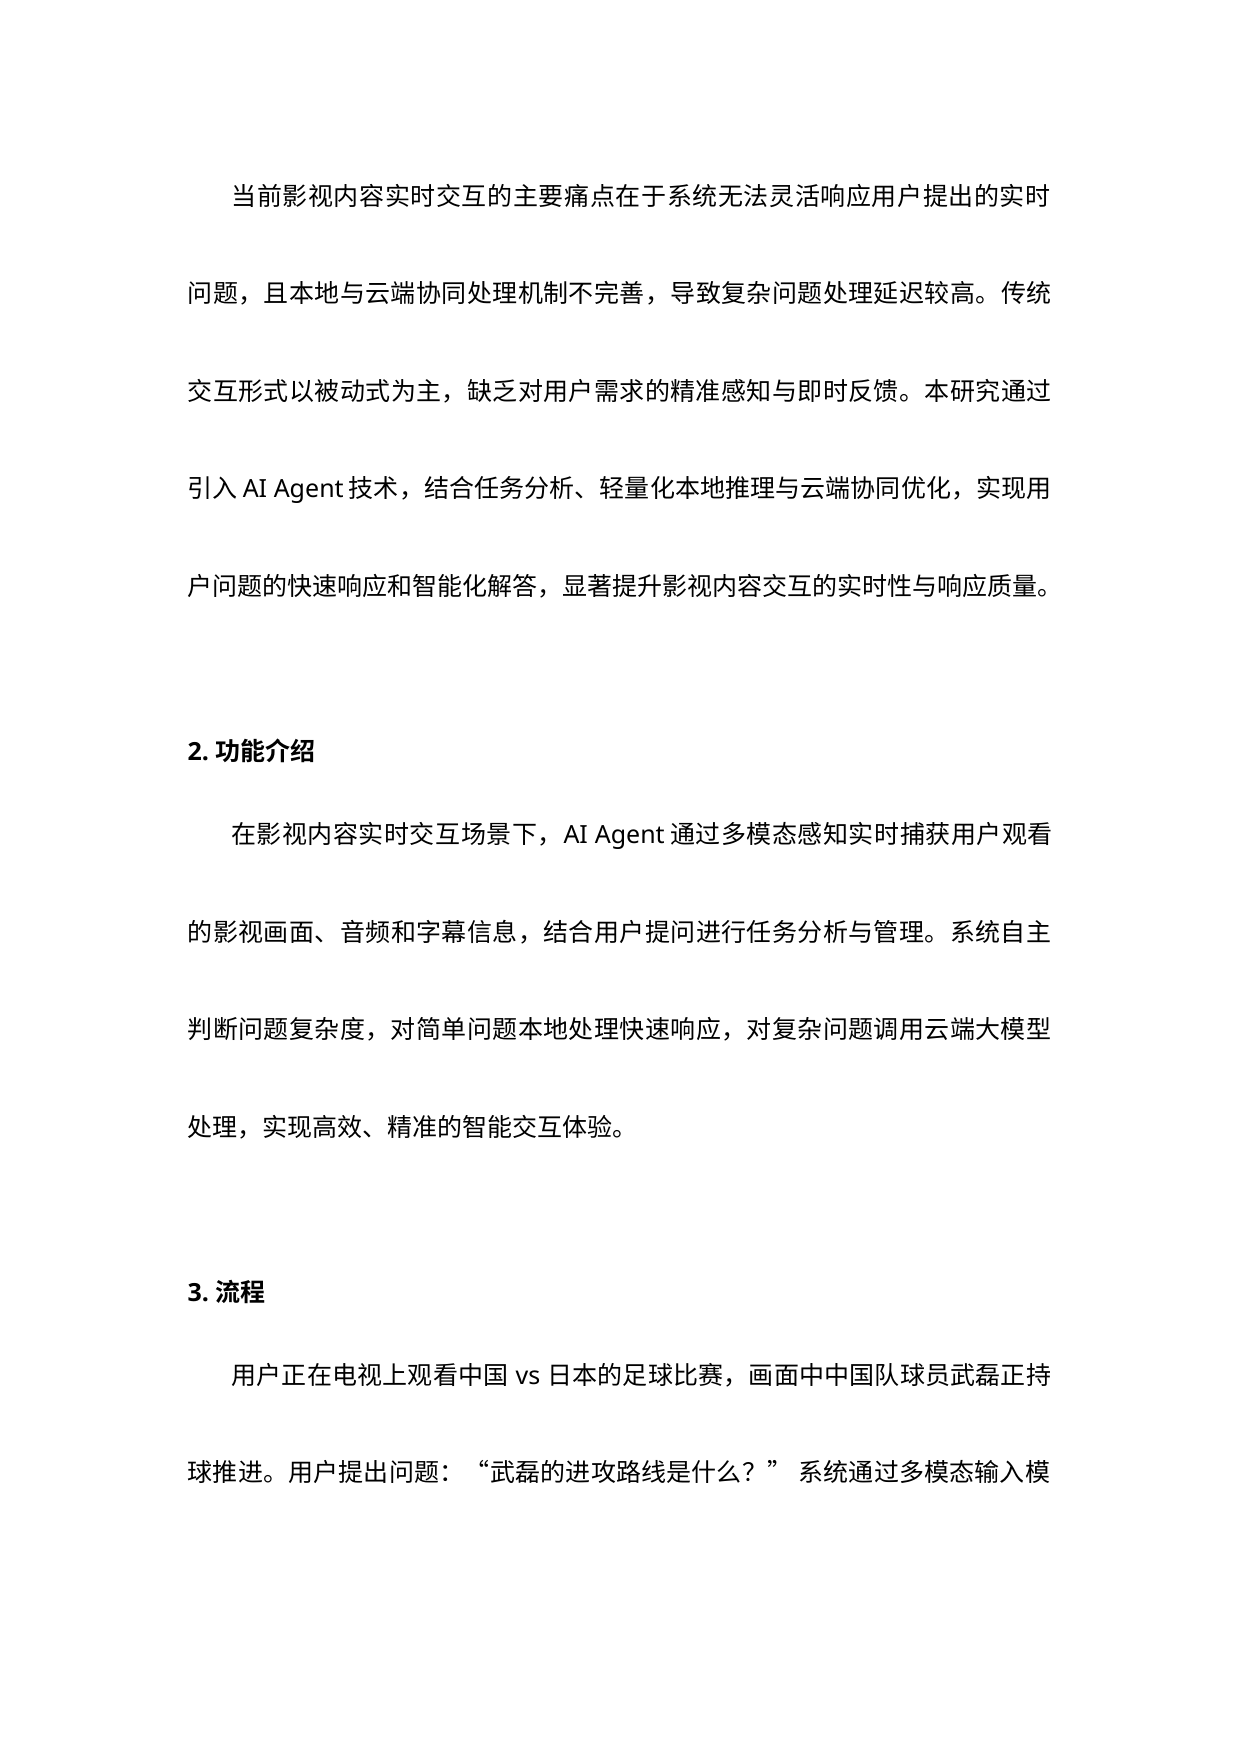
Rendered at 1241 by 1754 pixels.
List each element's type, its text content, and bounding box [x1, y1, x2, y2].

list 功能介绍 [187, 717, 1053, 782]
text 当前影视内容实时交互的主要痛点在于系统无法灵活响应用户提出的实时问题，且本地与云端协同处理机制不完善，导致复杂问题处理延迟较高。传统交互形式以被动式为主，缺乏对用户需求的精准感知与即时反馈。本研究通过引入AI Agent技术，结合任务分析、轻量化本地推理与云端协同优化，实现用户问题的快速响应和智能化解答，显著提升影视内容交互的实时性与响应质量。 [187, 162, 1053, 617]
list 流程 [187, 1258, 1053, 1323]
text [187, 1341, 1053, 1503]
text 在影视内容实时交互场景下，AI Agent通过多模态感知实时捕获用户观看的影视画面、音频和字幕信息，结合用户提问进行任务分析与管理。系统自主判断问题复杂度，对简单问题本地处理快速响应，对复杂问题调用云端大模型处理，实现高效、精准的智能交互体验。 [187, 800, 1053, 1158]
